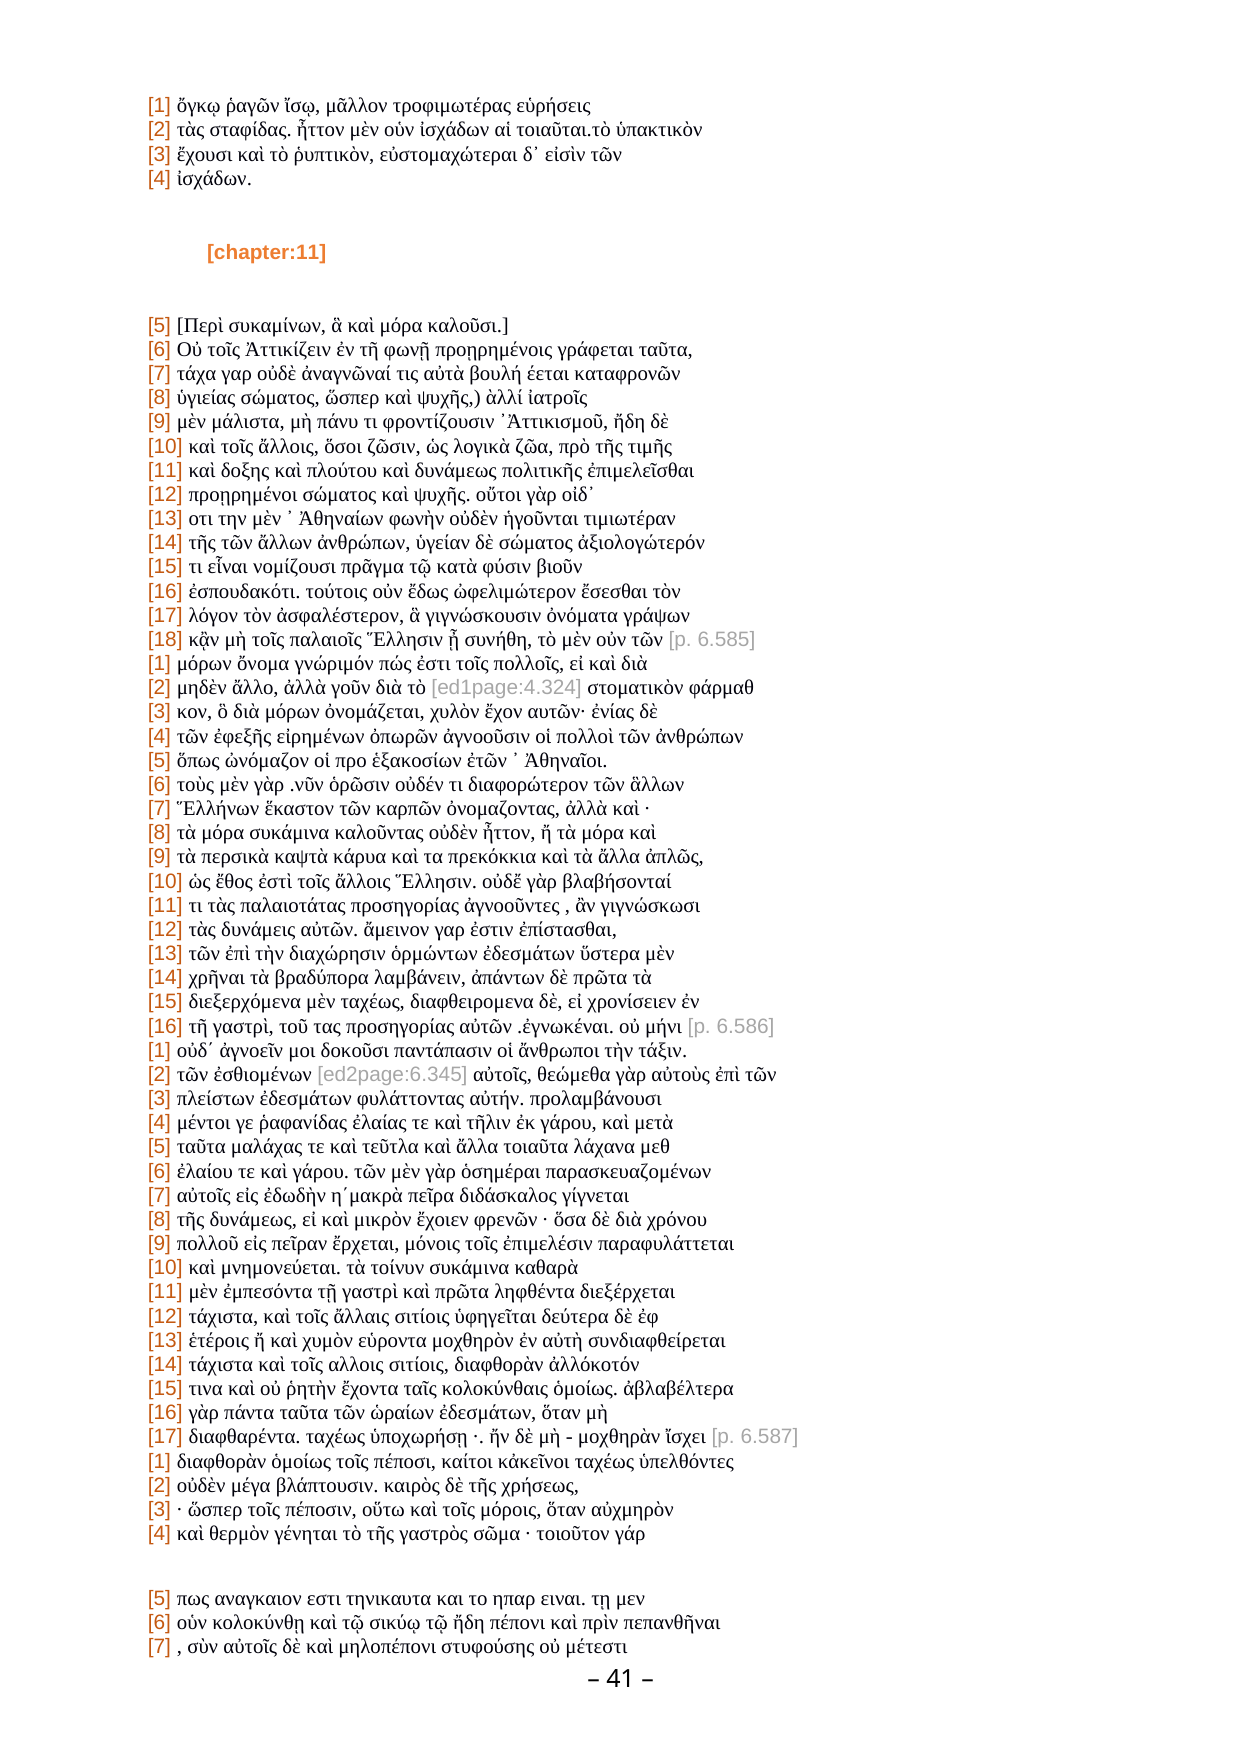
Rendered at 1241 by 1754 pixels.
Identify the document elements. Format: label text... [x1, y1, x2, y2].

subtitle [chapter:11] [207, 240, 1092, 264]
text [5] [Περὶ συκαμίνων, ἃ καὶ μόρα καλοῦσι.] [6] Οὐ τοῖς Ἀττικίζειν ἐν τῆ φωνῇ προῃρημένοις γράφεται ταῦτα, [7] τάχα γαρ οὐδὲ ἀναγνῶναί τις αὐτὰ βουλή έεται καταφρονῶν [8] ὑγιείας σώματος, ὥσπερ καὶ ψυχῆς,) ὰλλί ἰατροῖς [9] μὲν μάλιστα, μὴ πάνυ τι φροντίζουσιν ᾽Ἀττικισμοῦ, ἤδη δὲ [10] καὶ τοῖς ἄλλοις, ὅσοι ζῶσιν, ὡς λογικὰ ζῶα, πρὸ τῆς τιμῆς [11] καὶ δοξης καὶ πλούτου καὶ δυνάμεως πολιτικῆς ἐπιμελεῖσθαι [12] προῃρημένοι σώματος καὶ ψυχῆς. οὔτοι γὰρ οἰδ᾽ [13] οτι την μὲν ᾽ Ἀθηναίων φωνὴν οὐδὲν ἡγοῦνται τιμιωτέραν [14] τῆς τῶν ἄλλων ἀνθρώπων, ὑγείαν δὲ σώματος ἀξιολογώτερόν [15] τι εἷναι νομίζουσι πρᾶγμα τῷ κατὰ φύσιν βιοῦν [16] ἐσπουδακότι. τούτοις οὐν ἔδως ὠφελιμώτερον ἔσεσθαι τὸν [17] λόγον τὸν ἀσφαλέστερον, ἃ γιγνώσκουσιν ὀνόματα γράψων [18] κᾂν μὴ τοῖς παλαιοῖς Ἕλλησιν ᾖ συνήθη, τὸ μὲν οὐν τῶν [p. 6.585] [1] μόρων ὄνομα γνώριμόν πώς ἐστι τοῖς πολλοῖς, εἰ καὶ διὰ [2] μηδὲν ἄλλο, ἀλλὰ γοῦν διὰ τὸ [ed1page:4.324] στοματικὸν φάρμαθ [3] κον, ὃ διὰ μόρων ὀνομάζεται, χυλὸν ἔχον αυτῶν· ἐνίας δὲ [4] τῶν ἐφεξῆς εἰρημένων ὀπωρῶν ἀγνοοῦσιν οἱ πολλοὶ τῶν ἀνθρώπων [5] ὅπως ὠνόμαζον οἱ προ ἑξακοσίων ἐτῶν ᾽ Ἀθηναῖοι. [6] τοὺς μὲν γὰρ .νῦν ὁρῶσιν οὐδέν τι διαφορώτερον τῶν ἃλλων [7] Ἕλλήνων ἕκαστον τῶν καρπῶν ὀνομαζοντας, ἀλλὰ καὶ · [8] τὰ μόρα συκάμινα καλοῦντας οὐδὲν ἦττον, ἤ τὰ μόρα καὶ [9] τὰ περσικὰ καψτὰ κάρυα καὶ τα πρεκόκκια καὶ τὰ ἄλλα ἀπλῶς, [10] ὡς ἔθος ἐστὶ τοῖς ἄλλοις Ἕλλησιν. οὐδἔ γὰρ βλαβήσονταί [11] τι τὰς παλαιοτάτας προσηγορίας ἀγνοοῦντες , ἂν γιγνώσκωσι [12] τὰς δυνάμεις αὐτῶν. ἄμεινον γαρ ἐστιν ἐπίστασθαι, [13] τῶν ἐπὶ τὴν διαχώρησιν ὁρμώντων ἐδεσμάτων ὕστερα μὲν [14] χρῆναι τὰ βραδύπορα λαμβάνειν, ἀπάντων δὲ πρῶτα τὰ [15] διεξερχόμενα μὲν ταχέως, διαφθειρομενα δὲ, εἰ χρονίσειεν ἐν [16] τῆ γαστρὶ, τοῦ τας προσηγορίας αὐτῶν .ἐγνωκέναι. οὐ μήνι [p. 6.586] [1] οὐδ΄ ἀγνοεῖν μοι δοκοῦσι παντάπασιν οἱ ἄνθρωποι τὴν τάξιν. [2] τῶν ἐσθιομένων [ed2page:6.345] αὐτοῖς, θεώμεθα γὰρ αὐτοὺς ἐπὶ τῶν [3] πλείστων ἐδεσμάτων φυλάττοντας αὐτήν. προλαμβάνουσι [4] μέντοι γε ῥαφανίδας ἐλαίας τε καὶ τῆλιν ἐκ γάρου, καὶ μετὰ [5] ταῦτα μαλάχας τε καὶ τεῦτλα καὶ ἄλλα τοιαῦτα λάχανα μεθ [6] ἐλαίου τε καὶ γάρου. τῶν μὲν γὰρ ὁσημέραι παρασκευαζομένων [7] αὐτοῖς εἰς ἐδωδὴν η΄μακρὰ πεῖρα διδάσκαλος γίγνεται [8] τῆς δυνάμεως, εἰ καὶ μικρὸν ἔχοιεν φρενῶν · ὅσα δὲ διὰ χρόνου [9] πολλοῦ εἰς πεῖραν ἔρχεται, μόνοις τοῖς ἐπιμελέσιν παραφυλάττεται [10] καὶ μνημονεύεται. τὰ τοίνυν συκάμινα καθαρὰ [11] μὲν ἐμπεσόντα τῇ γαστρὶ καὶ πρῶτα ληφθέντα διεξέρχεται [12] τάχιστα, καὶ τοῖς ἄλλαις σιτίοις ὑφηγεῖται δεύτερα δὲ ἐφ [13] ἑτέροις ἤ καὶ χυμὸν εὑροντα μοχθηρὸν ἐν αὐτὴ συνδιαφθείρεται [14] τάχιστα καὶ τοῖς αλλοις σιτίοις, διαφθορὰν ἀλλόκοτόν [15] τινα καὶ οὐ ῥητὴν ἔχοντα ταῖς κολοκύνθαις ὁμοίως. ἀβλαβέλτερα [16] γὰρ πάντα ταῦτα τῶν ὡραίων ἐδεσμάτων, ὅταν μὴ [17] διαφθαρέντα. ταχέως ὑποχωρήσῃ ·. ἤν δὲ μὴ - μοχθηρὰν ἴσχει [p. 6.587] [1] διαφθορὰν ὁμοίως τοῖς πέποσι, καίτοι κἀκεῖνοι ταχέως ὑπελθόντες [2] οὐδὲν μέγα βλάπτουσιν. καιρὸς δὲ τῆς χρήσεως, [3] · ὥσπερ τοῖς πέποσιν, οὕτω καὶ τοῖς μόροις, ὅταν αὐχμηρὸν [4] καὶ θερμὸν γένηται τὸ τῆς γαστρὸς σῶμα · τοιοῦτον γάρ [148, 289, 1092, 1545]
